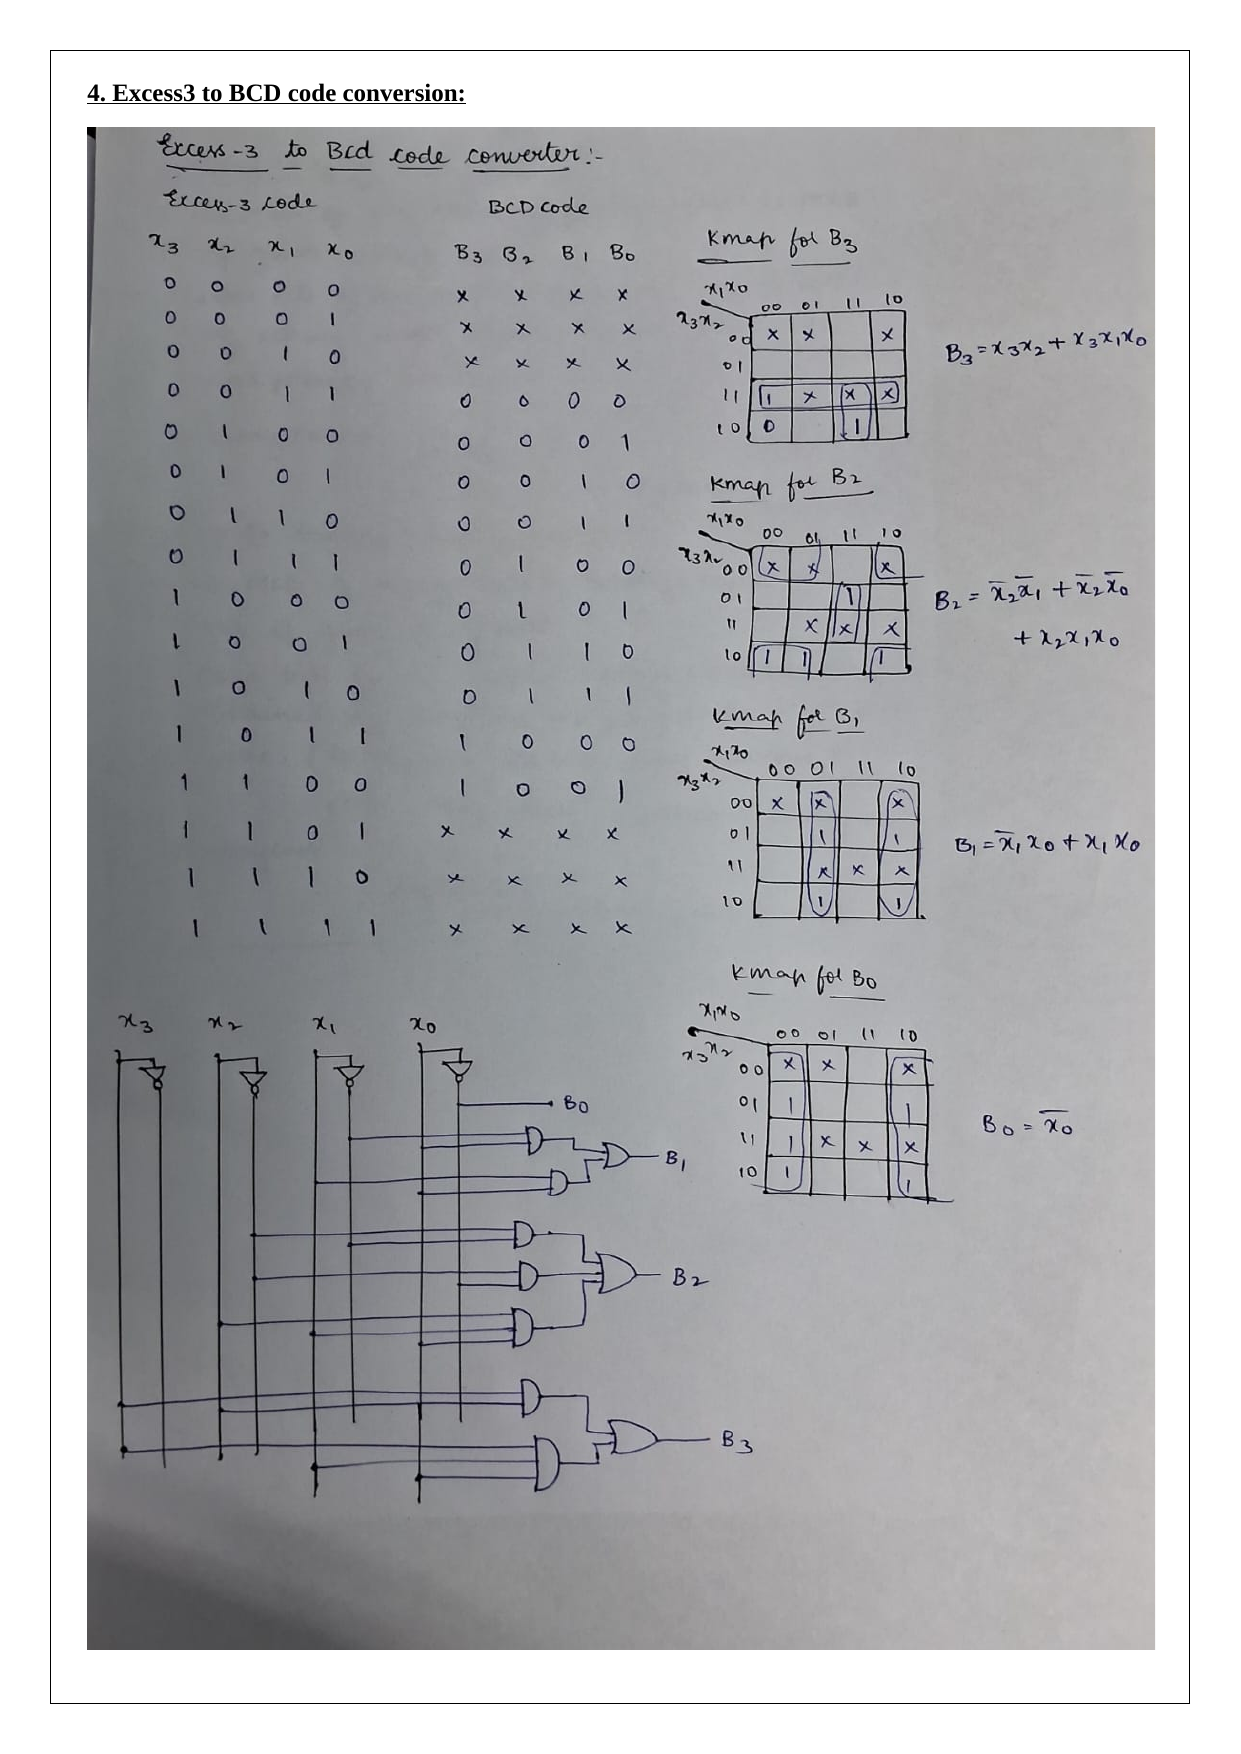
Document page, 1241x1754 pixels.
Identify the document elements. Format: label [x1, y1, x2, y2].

picture [87, 127, 1156, 1650]
